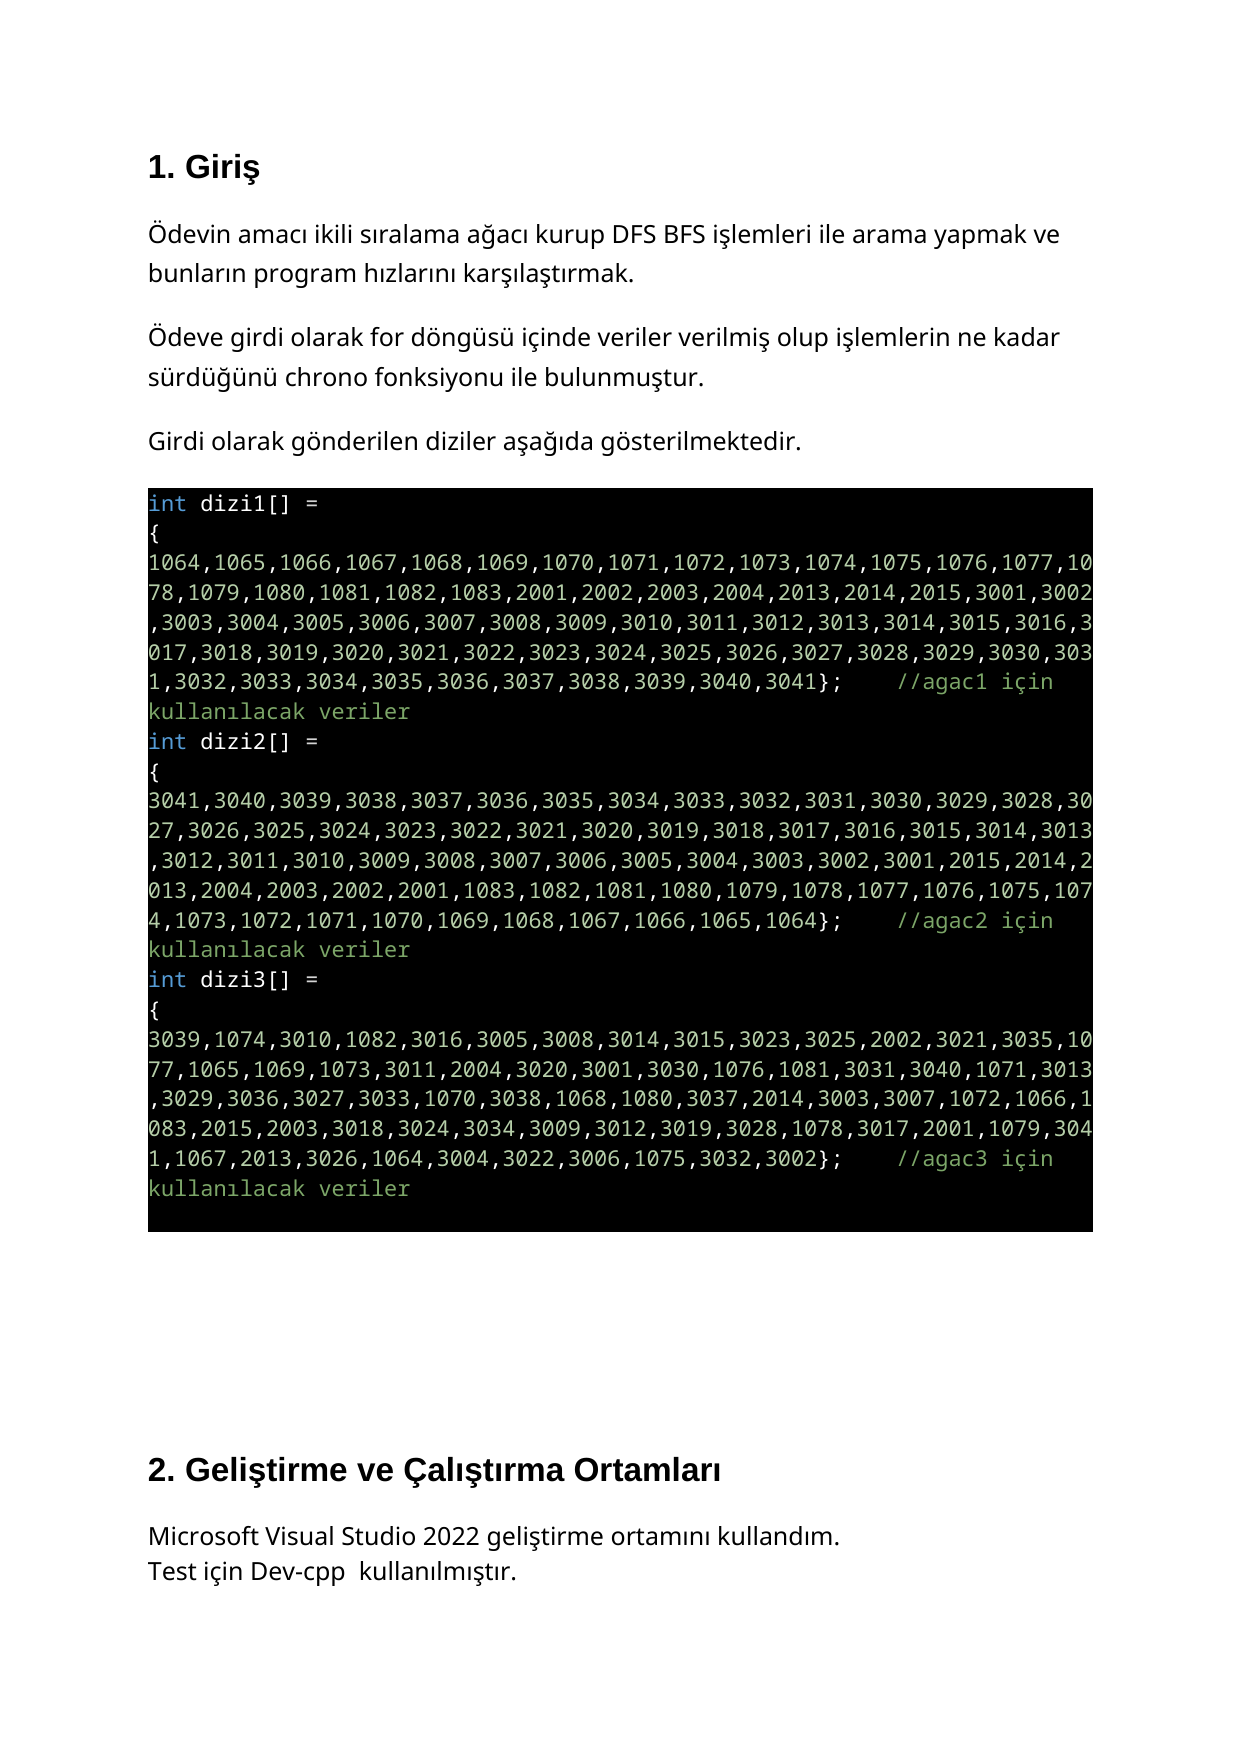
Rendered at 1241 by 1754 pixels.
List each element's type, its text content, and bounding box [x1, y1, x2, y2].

text int dizi2[] = {3041,3040,3039,3038,3037,3036,3035,3034,3033,3032,3031,3030,3029,3028,3027,3026,3025,3024,3023,3022,3021,3020,3019,3018,3017,3016,3015,3014,3013,3012,3011,3010,3009,3008,3007,3006,3005,3004,3003,3002,3001,2015,2014,2013,2004,2003,2002,2001,1083,1082,1081,1080,1079,1078,1077,1076,1075,1074,1073,1072,1071,1070,1069,1068,1067,1066,1065,1064}; //agac2 için kullanılacak veriler [148, 726, 1093, 964]
text Microsoft Visual Studio 2022 geliştirme ortamını kullandım. [148, 1519, 1093, 1553]
text Ödevin amacı ikili sıralama ağacı kurup DFS BFS işlemleri ile arama yapmak ve bunların program hızlarını karşılaştırmak. [148, 217, 1093, 290]
text Girdi olarak gönderilen diziler aşağıda gösterilmektedir. [148, 423, 1093, 457]
text int dizi3[] = {3039,1074,3010,1082,3016,3005,3008,3014,3015,3023,3025,2002,3021,3035,1077,1065,1069,1073,3011,2004,3020,3001,3030,1076,1081,3031,3040,1071,3013,3029,3036,3027,3033,1070,3038,1068,1080,3037,2014,3003,3007,1072,1066,1083,2015,2003,3018,3024,3034,3009,3012,3019,3028,1078,3017,2001,1079,3041,1067,2013,3026,1064,3004,3022,3006,1075,3032,3002}; //agac3 için kullanılacak veriler [148, 964, 1093, 1203]
list Geliştirme ve Çalıştırma Ortamları [148, 1450, 1093, 1488]
list Giriş [148, 148, 1093, 186]
text Ödeve girdi olarak for döngüsü içinde veriler verilmiş olup işlemlerin ne kadar sürdüğünü chrono fonksiyonu ile bulunmuştur. [148, 320, 1093, 393]
text Test için Dev-cpp kullanılmıştır. [148, 1553, 1093, 1587]
text int dizi1[] = {1064,1065,1066,1067,1068,1069,1070,1071,1072,1073,1074,1075,1076,1077,1078,1079,1080,1081,1082,1083,2001,2002,2003,2004,2013,2014,2015,3001,3002,3003,3004,3005,3006,3007,3008,3009,3010,3011,3012,3013,3014,3015,3016,3017,3018,3019,3020,3021,3022,3023,3024,3025,3026,3027,3028,3029,3030,3031,3032,3033,3034,3035,3036,3037,3038,3039,3040,3041}; //agac1 için kullanılacak veriler [148, 488, 1093, 726]
